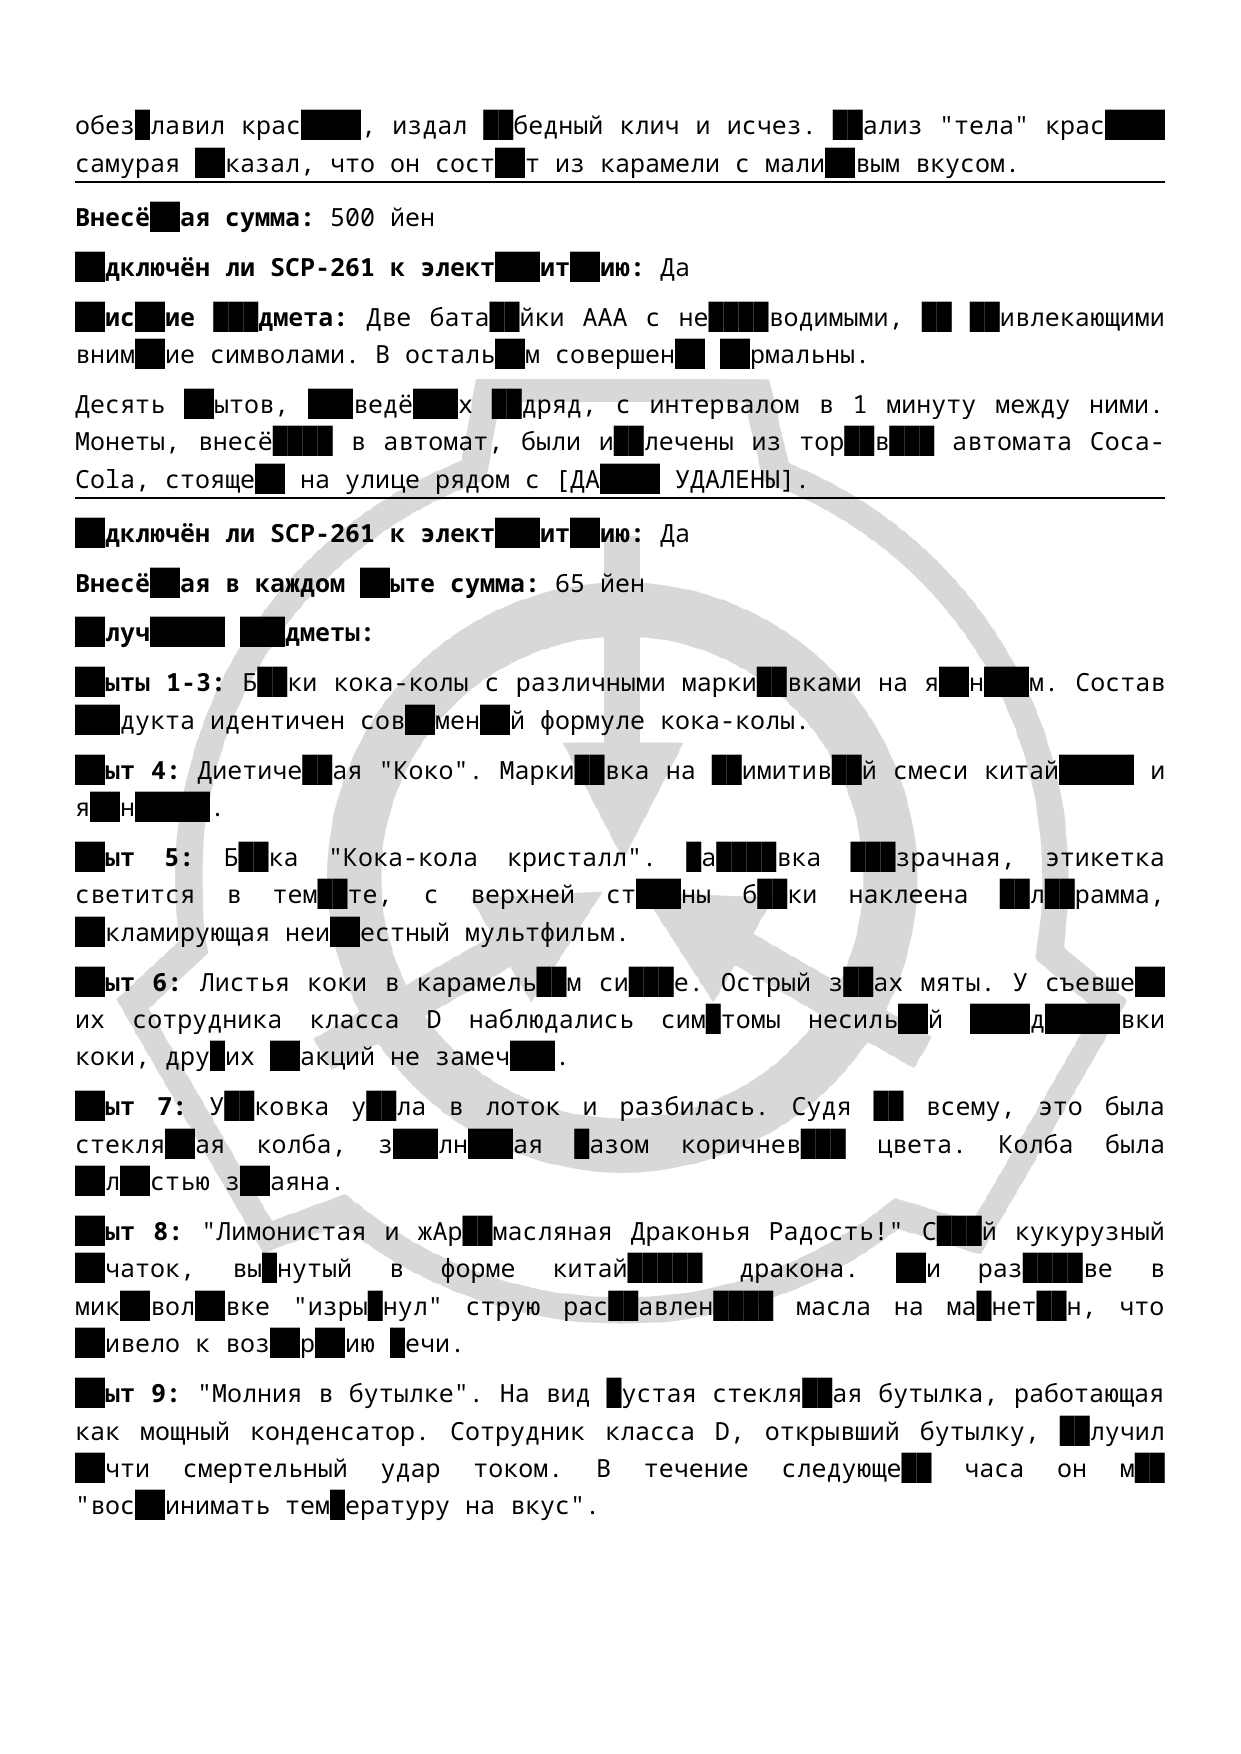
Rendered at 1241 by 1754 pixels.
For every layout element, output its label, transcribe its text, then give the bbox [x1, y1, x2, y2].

text Десять ██ытов, ███ведё███х ██дряд, с интервалом в 1 минуту между ними. Монеты, внесё████ в автомат, были и██лечены из тор██в███ автомата Coca-Cola, стояще██ на улице рядом с [ДА████ УДАЛЕНЫ]. [75, 386, 1165, 497]
text Внесё██ая сумма: 500 йен [75, 199, 1165, 233]
text ██ыт 8: "Лимонистая и жАр██масляная Драконья Радость!" С███й кукурузный ██чаток, вы█нутый в форме китай█████ дракона. ██и раз████ве в мик██вол██вке "изры█нул" струю рас██авлен████ масла на ма█нет██н, что ██ивело к воз██р██ию █ечи. [75, 1214, 1165, 1360]
text ██ыт 4: Диетиче██ая "Коко". Марки██вка на ██имитив██й смеси китай█████ и я██н█████. [75, 752, 1165, 824]
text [75, 108, 1165, 181]
text ██ыт 7: У██ковка у██ла в лоток и разбилась. Судя ██ всему, это была стекля██ая колба, з███лн███ая █азом коричнев███ цвета. Колба была ██л██стью з██аяна. [75, 1089, 1165, 1198]
text ██дключён ли SCP-261 к элект███ит██ию: Да [75, 249, 1165, 283]
text ██ыт 9: "Молния в бутылке". На вид █устая стекля██ая бутылка, работающая как мощный конденсатор. Сотрудник класса D, открывший бутылку, ██лучил ██чти смертельный удар током. В течение следующе██ часа он м██ "вос██инимать тем█ературу на вкус". [75, 1376, 1165, 1522]
text ██ыты 1-3: Б██ки кока-колы с различными марки██вками на я██н███м. Состав ███дукта идентичен сов██мен██й формуле кока-колы. [75, 665, 1165, 736]
text ██луч█████ ███дметы: [75, 615, 1165, 649]
text ██ис██ие ███дмета: Две бата██йки AAA с не████водимыми, ██ ██ивлекающими вним██ие символами. В осталь██м совершен██ ██рмальны. [75, 299, 1165, 371]
text Внесё██ая в каждом ██ыте сумма: 65 йен [75, 565, 1165, 599]
text ██ыт 5: Б██ка "Кока-кола кристалл". █а████вка ███зрачная, этикетка светится в тем██те, с верхней ст███ны б██ки наклеена ██л██рамма, ██кламирующая неи██естный мультфильм. [75, 839, 1165, 948]
text ██ыт 6: Листья коки в карамель██м си███е. Острый з██ах мяты. У съевше██ их сотрудника класса D наблюдались сим█томы несиль██й ████д█████вки коки, дру█их ██акций не замеч███. [75, 964, 1165, 1073]
text ██дключён ли SCP-261 к элект███ит██ию: Да [75, 515, 1165, 549]
